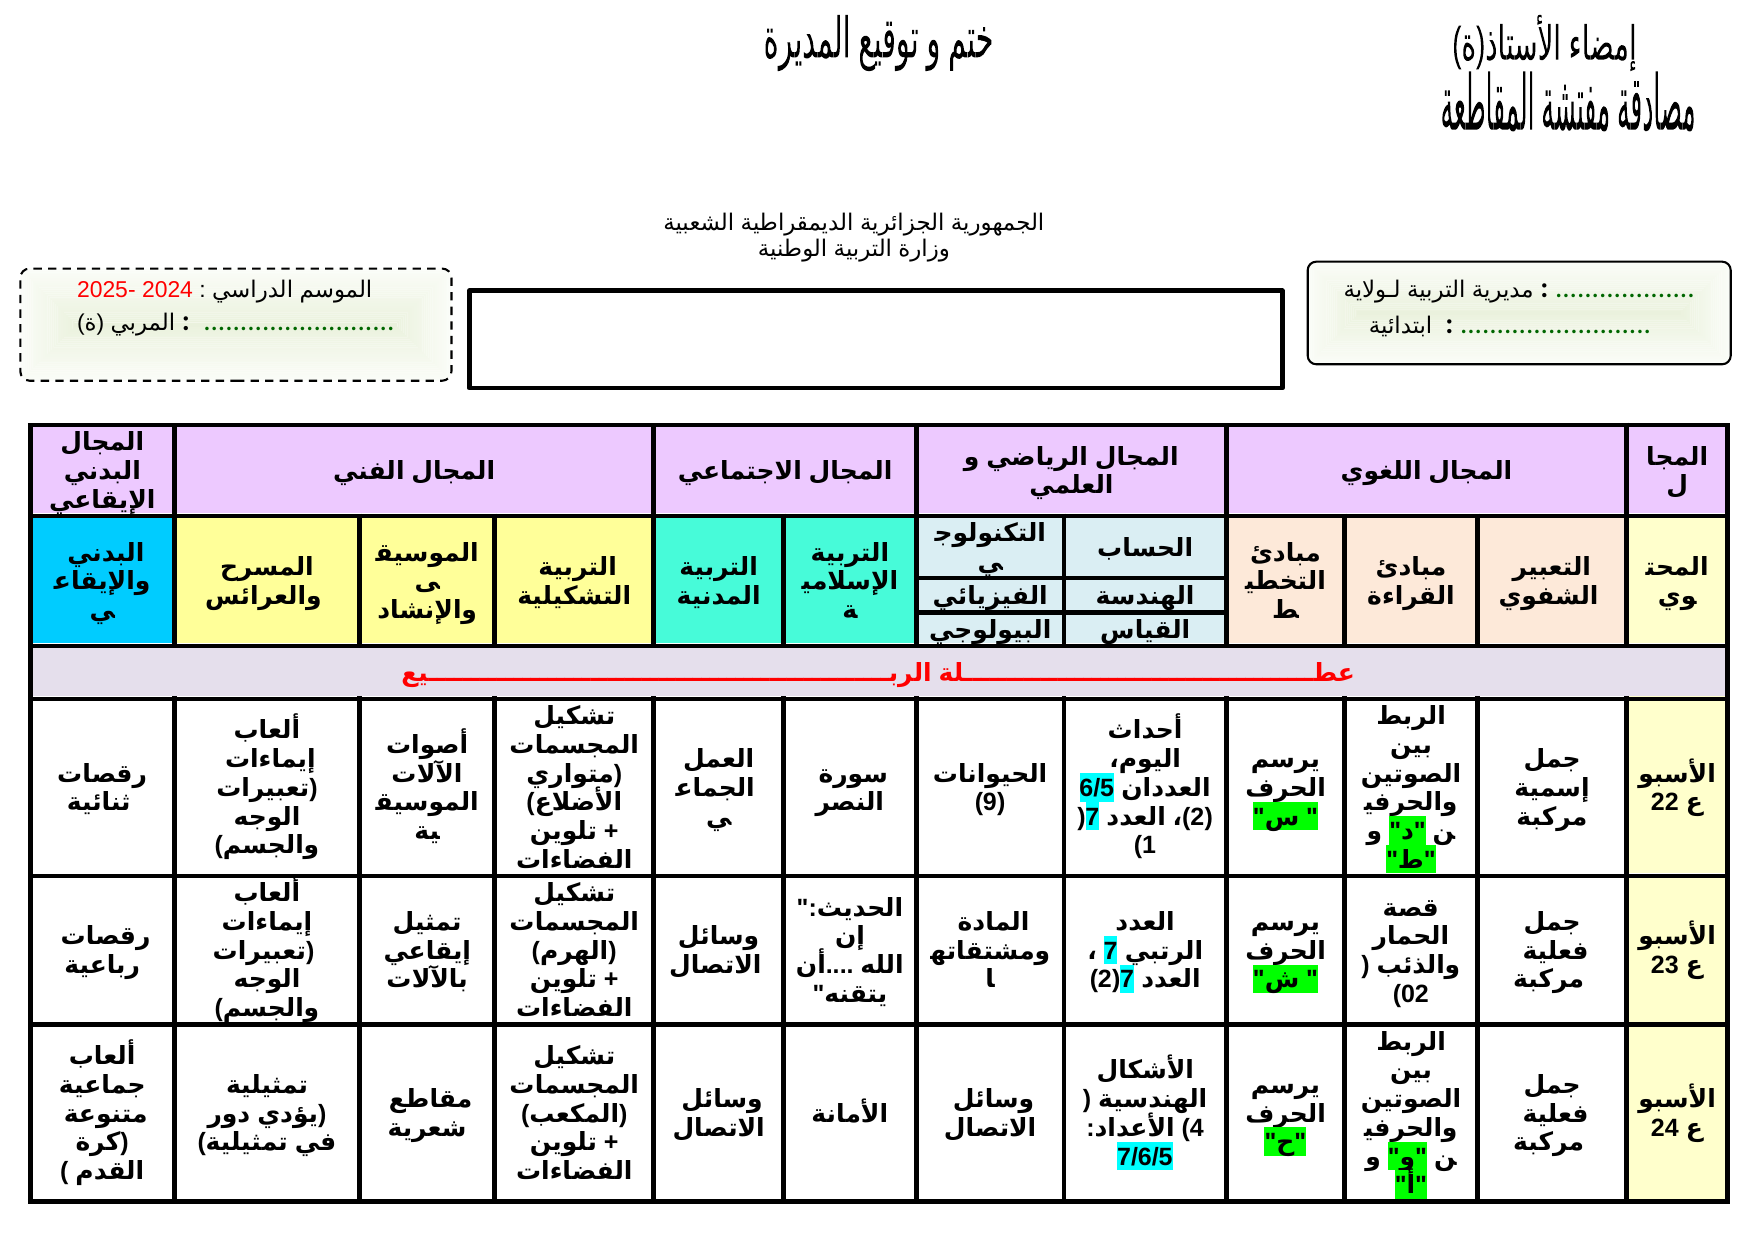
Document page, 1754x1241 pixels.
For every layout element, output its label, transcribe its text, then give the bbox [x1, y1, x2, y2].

table_cell التربية المدنية [656, 518, 781, 643]
table_header المجال البدني الإيقاعي [33, 427, 172, 513]
table_cell الهندسة [1066, 580, 1224, 610]
table_cell الحساب [1066, 518, 1224, 576]
table_cell الربط بين الصوتين والحرفين "و" و "أ" [1347, 1027, 1475, 1199]
table_cell التربية التشكيلية [497, 518, 651, 643]
table_cell رقصات ثنائية [33, 701, 172, 873]
table_cell الأسبوع 23 [1629, 878, 1725, 1022]
table_header المجال الرياضي و العلمي [919, 427, 1224, 513]
table_cell تمثيل إيقاعي بالآلات [362, 878, 492, 1022]
table_cell الأسبوع 24 [1629, 1027, 1725, 1199]
table_cell التربية الإسلامية [786, 518, 914, 643]
table_cell الأشكال الهندسية (4) الأعداد: 7/6/5 [1066, 1027, 1224, 1199]
table_cell مبادئ القراءة [1347, 518, 1475, 643]
table_cell البيولوجي [919, 615, 1062, 643]
table_cell القياس [1066, 615, 1224, 643]
table_cell المادة ومشتقاتها [919, 878, 1062, 1022]
table_header المجال الفني [177, 427, 651, 513]
table_cell المحتوي [1629, 518, 1725, 643]
table_cell وسائل الاتصال [919, 1027, 1062, 1199]
table_cell تشكيل المجسمات (الهرم) + تلوين الفضاءات [497, 878, 651, 1022]
table_cell الربط بين الصوتين والحرفين "د" و "ط" [1347, 701, 1475, 873]
table_cell التعبير الشفوي [1480, 518, 1624, 643]
table_cell وسائل الاتصال [656, 1027, 781, 1199]
table_cell قصة الحمار والذئب (02) [1347, 878, 1475, 1022]
table_cell الأمانة [786, 1027, 914, 1199]
table_cell الموسيقى والإنشاد [362, 518, 492, 643]
table_cell جمل فعلية مركبة [1480, 1027, 1624, 1199]
table_header المجال الاجتماعي [656, 427, 914, 513]
table_cell الفيزيائي [919, 580, 1062, 610]
table_cell سورة النصر [786, 701, 914, 873]
table_cell عطـــــــــــــــــــــــــــــــــــــــــلة الربــــــــــــــــــــــــــــــــــــــــــــــــــــــيع [33, 648, 1725, 696]
table_cell الحديث:"إن الله ....أن يتقنه" [786, 878, 914, 1022]
table_cell رقصات رباعية [33, 878, 172, 1022]
table_cell جمل إسمية مركبة [1480, 701, 1624, 873]
table_header المجال [1629, 427, 1725, 513]
table_cell وسائل الاتصال [656, 878, 781, 1022]
table_cell المسرح والعرائس [177, 518, 357, 643]
table_cell جمل فعلية مركبة [1480, 878, 1624, 1022]
table_cell العمل الجماعي [656, 701, 781, 873]
table_cell ألعاب إيماءات (تعبيرات الوجه والجسم) [177, 701, 357, 873]
table_header المجال اللغوي [1229, 427, 1624, 513]
table_cell الحيوانات (9) [919, 701, 1062, 873]
table_cell مبادئ التخطيط [1229, 518, 1342, 643]
table_cell أحداث اليوم، العددان 6/5 (2)، العدد 7(1) [1066, 701, 1224, 873]
table_cell مقاطع شعرية [362, 1027, 492, 1199]
table_cell أصوات الآلات الموسيقية [362, 701, 492, 873]
table_cell تمثيلية (يؤدي دور في تمثيلية) [177, 1027, 357, 1199]
table_cell تشكيل المجسمات (متواري الأضلاع) + تلوين الفضاءات [497, 701, 651, 873]
table_cell يرسم الحرف " ش" [1229, 878, 1342, 1022]
table_cell تشكيل المجسمات (المكعب) + تلوين الفضاءات [497, 1027, 651, 1199]
table_cell يرسم الحرف "ح" [1229, 1027, 1342, 1199]
table_cell التكنولوجي [919, 518, 1062, 576]
table_cell البدني والإيقاعي [33, 518, 172, 643]
table_cell ألعاب إيماءات (تعبيرات الوجه والجسم) [177, 878, 357, 1022]
table_cell الأسبوع 22 [1629, 701, 1725, 873]
table_cell يرسم الحرف " س" [1229, 701, 1342, 873]
table_cell العدد الرتبي 7 ، العدد 7(2) [1066, 878, 1224, 1022]
table_cell ألعاب جماعية متنوعة (كرة القدم ) [33, 1027, 172, 1199]
